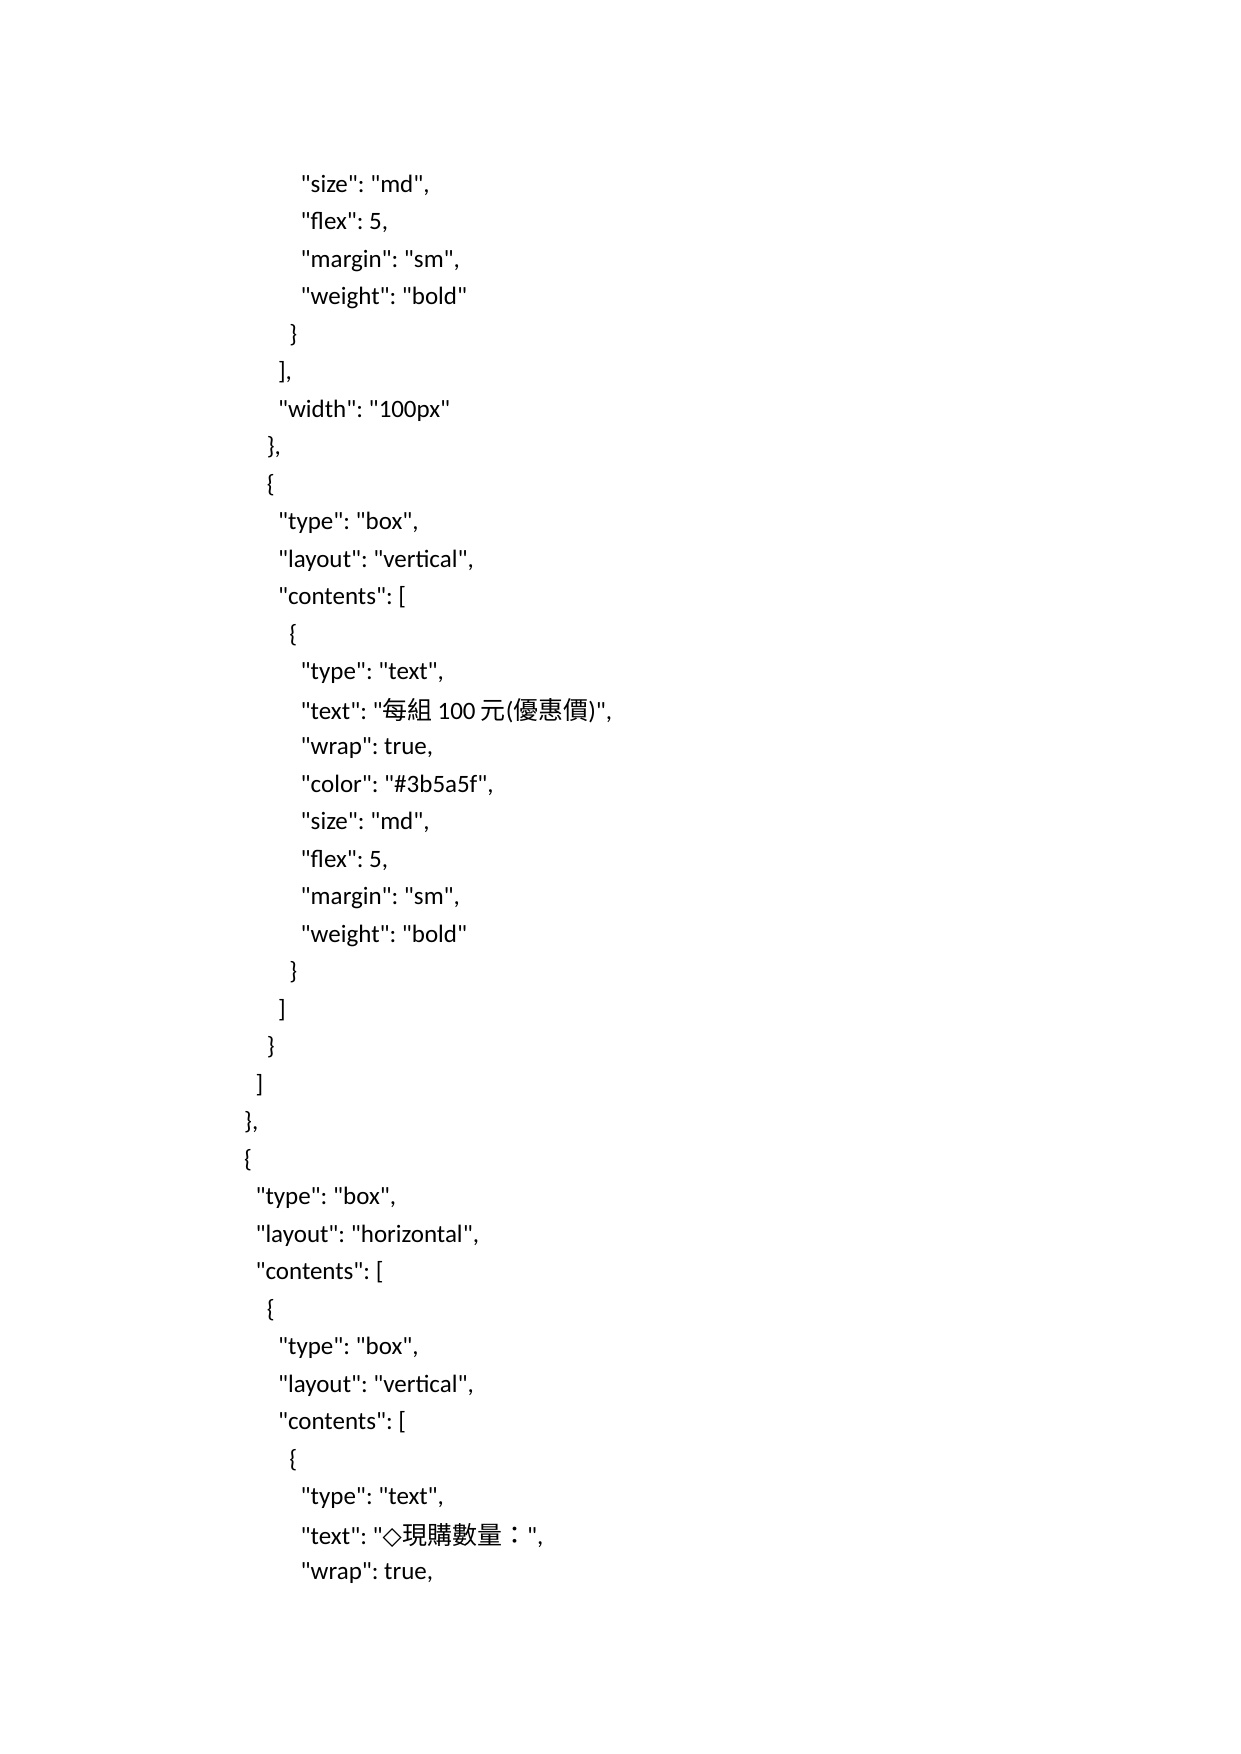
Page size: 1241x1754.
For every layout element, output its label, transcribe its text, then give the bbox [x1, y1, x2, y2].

text "size": "md", [187, 802, 1053, 839]
text "width": "100px" [187, 389, 1053, 427]
text { [187, 614, 1053, 652]
text "contents": [ [187, 1402, 1053, 1439]
text "margin": "sm", [187, 877, 1053, 914]
text "wrap": true, [187, 1552, 1053, 1589]
text "type": "box", [187, 1177, 1053, 1214]
text } [187, 314, 1053, 352]
text "type": "text", [187, 1477, 1053, 1514]
text "wrap": true, [187, 727, 1053, 764]
text }, [187, 427, 1053, 464]
text "contents": [ [187, 1252, 1053, 1289]
text ] [187, 1064, 1053, 1102]
text "contents": [ [187, 577, 1053, 614]
text "size": "md", [187, 164, 1053, 202]
text }, [187, 1102, 1053, 1139]
text "color": "#3b5a5f", [187, 764, 1053, 802]
text ] [187, 989, 1053, 1027]
text "layout": "vertical", [187, 539, 1053, 577]
text } [187, 952, 1053, 989]
text "text": "◇現購數量：", [187, 1514, 1053, 1552]
text "type": "text", [187, 652, 1053, 689]
text "type": "box", [187, 1327, 1053, 1364]
text "flex": 5, [187, 202, 1053, 239]
text "text": "每組100元(優惠價)", [187, 689, 1053, 727]
text { [187, 464, 1053, 502]
text "flex": 5, [187, 839, 1053, 877]
text "margin": "sm", [187, 239, 1053, 277]
text "layout": "horizontal", [187, 1214, 1053, 1252]
text "weight": "bold" [187, 277, 1053, 314]
text "type": "box", [187, 502, 1053, 539]
text } [187, 1027, 1053, 1064]
text { [187, 1139, 1053, 1177]
text { [187, 1439, 1053, 1477]
text "weight": "bold" [187, 914, 1053, 952]
text "layout": "vertical", [187, 1364, 1053, 1402]
text { [187, 1289, 1053, 1327]
text ], [187, 352, 1053, 389]
